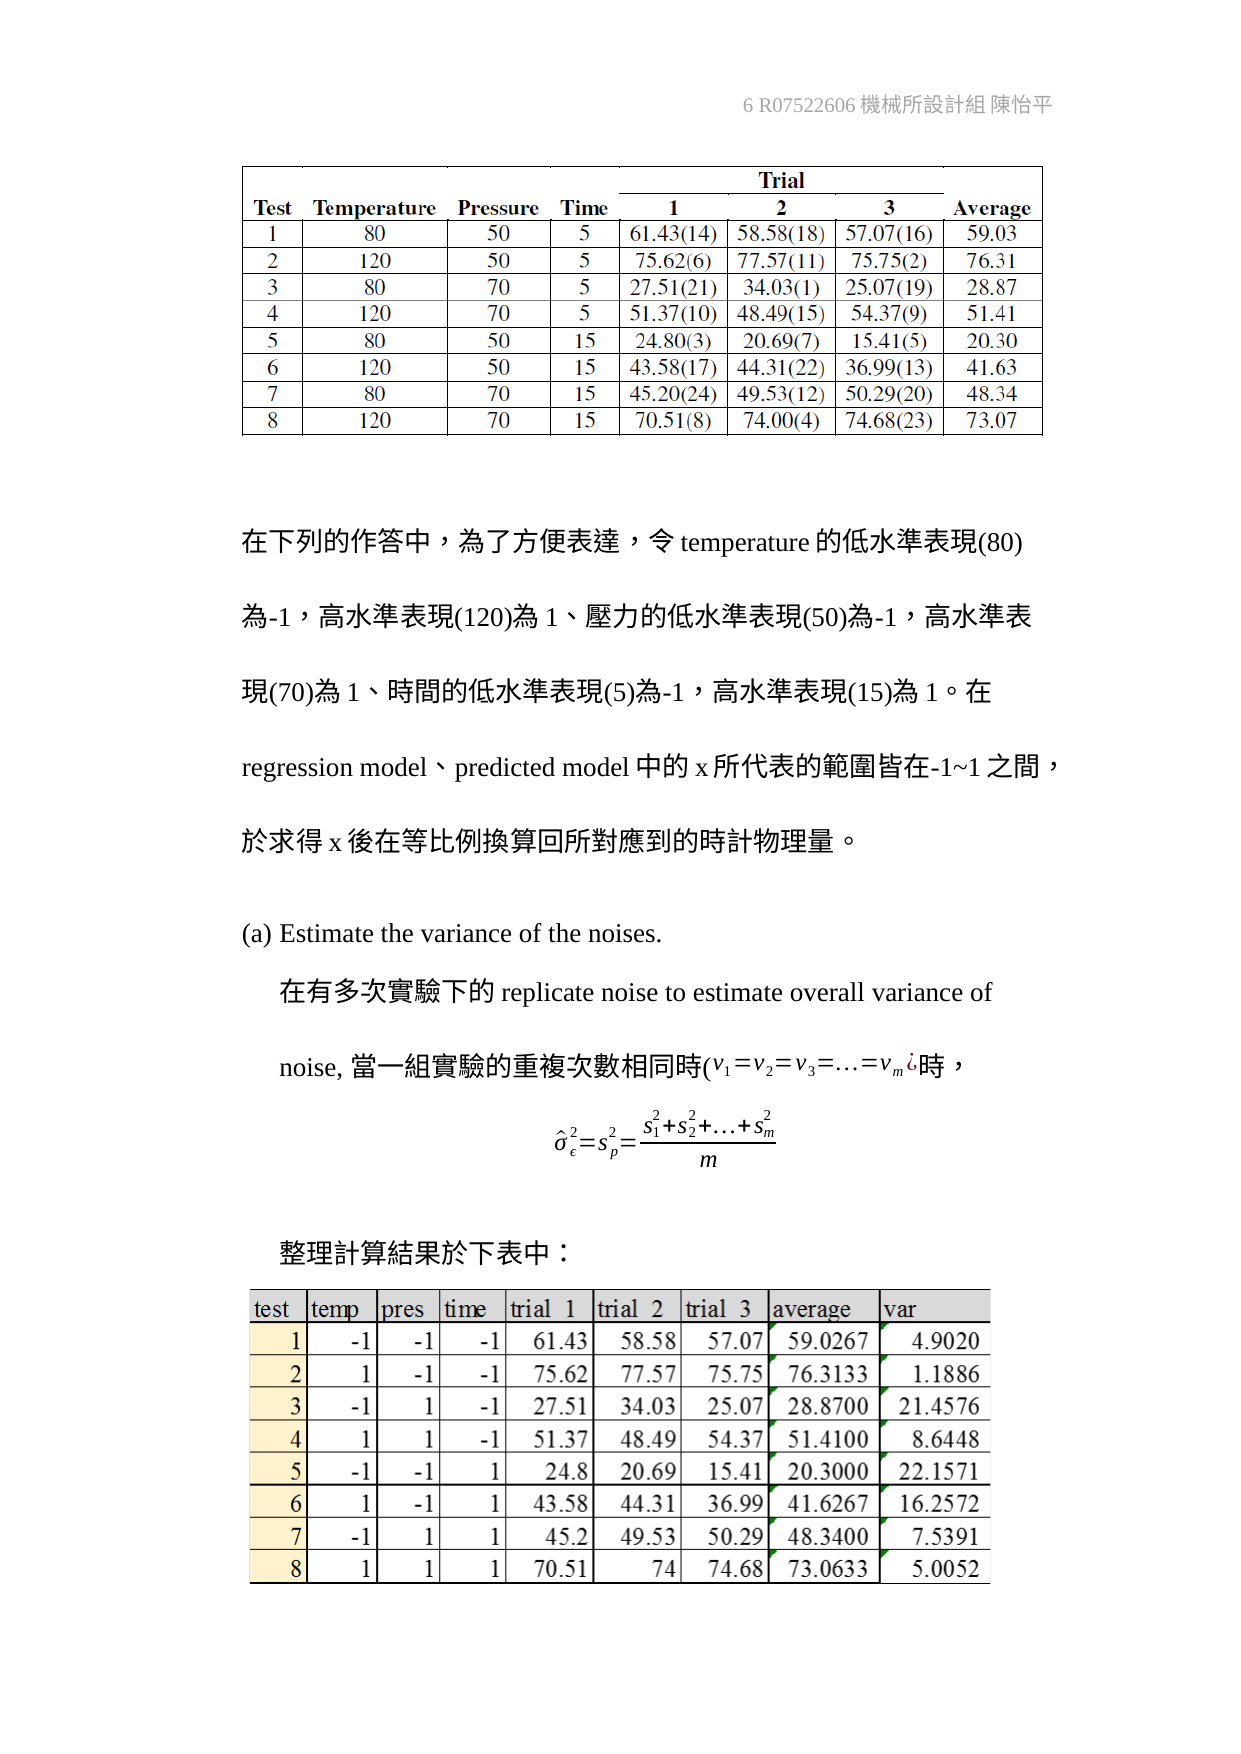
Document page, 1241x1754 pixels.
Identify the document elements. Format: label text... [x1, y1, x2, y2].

picture [249, 1289, 991, 1585]
list 在下列的作答中，為了方便表達，令temperature的低水準表現(80)為-1，高水準表現(120)為1、壓力的低水準表現(50)為-1，高水準表現(70)為1、時間的低水準表現(5)為-1，高水準表現(15)為1。在regression model、predicted model中的x所代表的範圍皆在-1~1之間，於求得x後在等比例換算回所對應到的時計物理量。 [242, 502, 1053, 877]
list 在有多次實驗下的replicate noise to estimate overall variance of noise, 當一組實驗的重複次數相同時(時， [279, 952, 1053, 1102]
picture [241, 164, 1047, 438]
list 整理計算結果於下表中： [279, 1214, 1053, 1289]
list Estimate the variance of the noises. [242, 914, 1053, 952]
